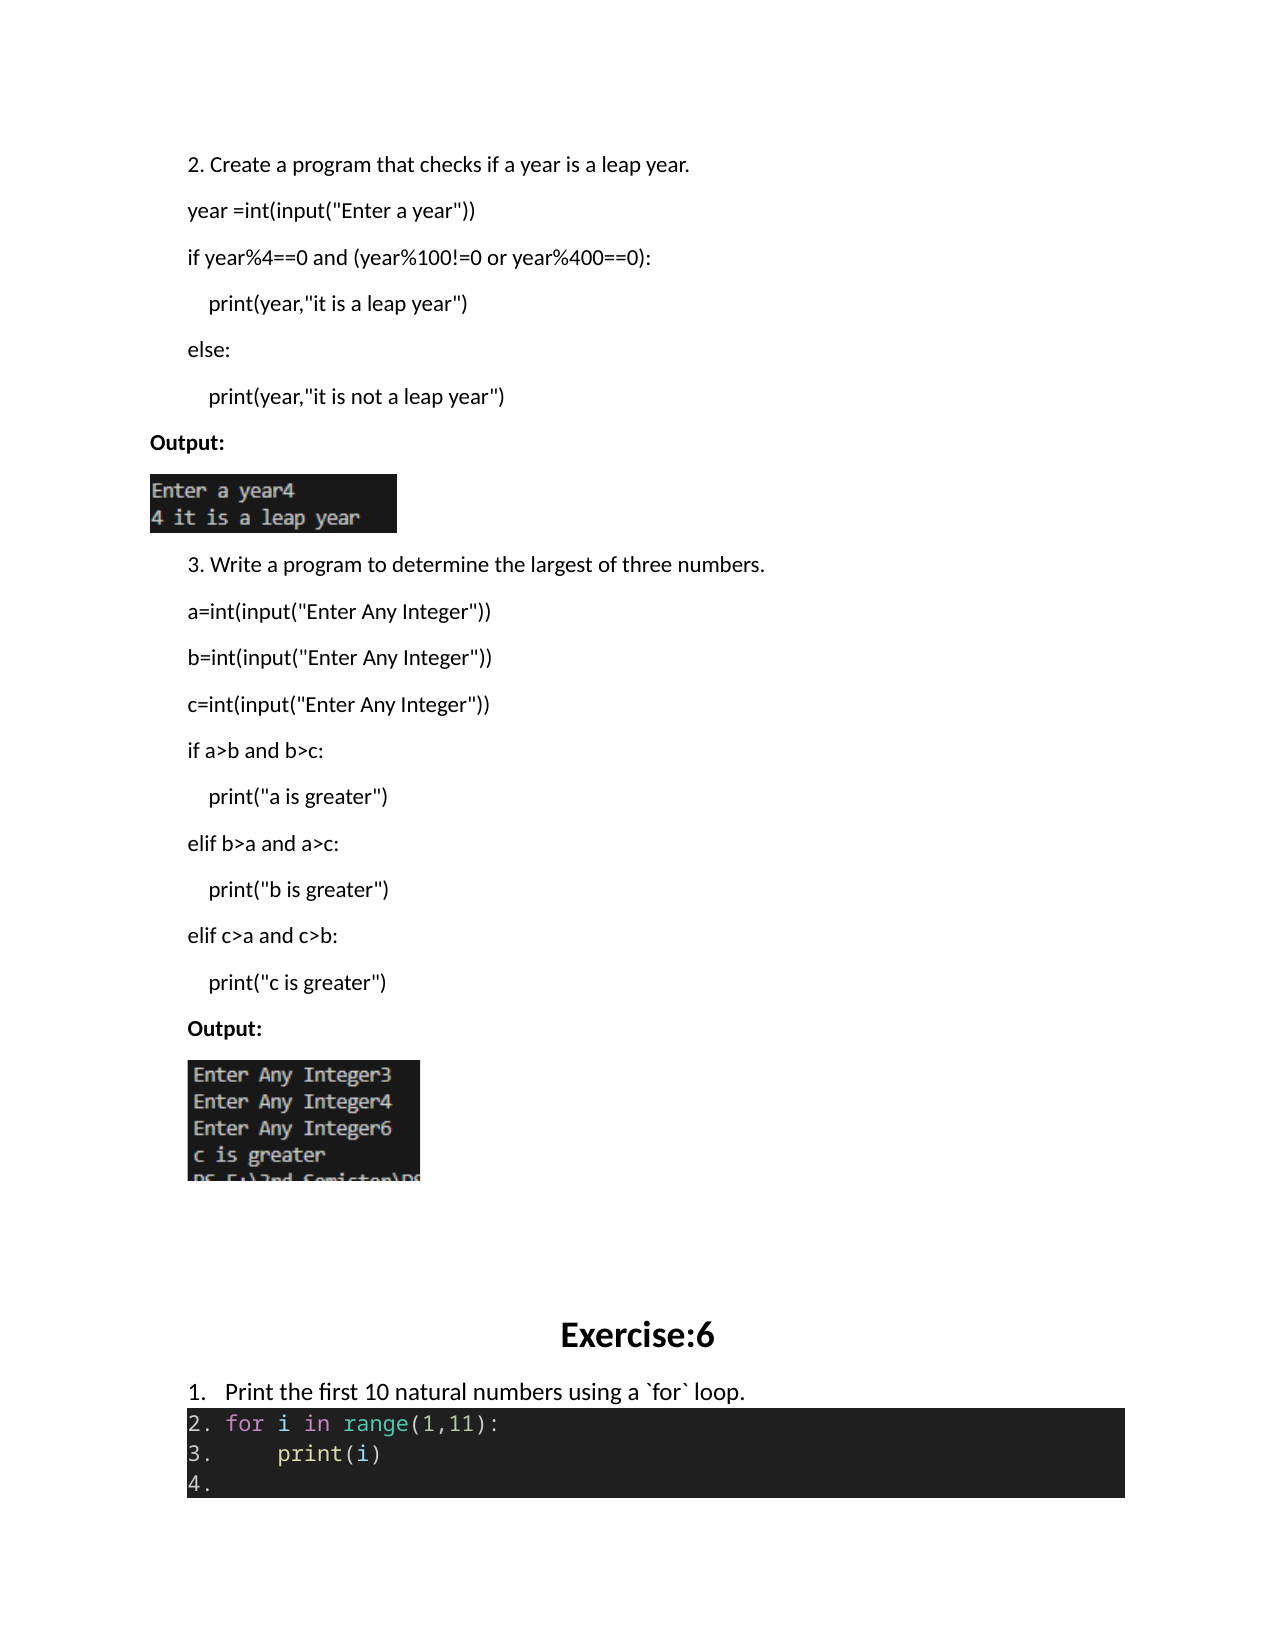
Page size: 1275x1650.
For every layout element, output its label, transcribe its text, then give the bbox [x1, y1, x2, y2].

text elif b>a and a>c: [187, 829, 1125, 857]
text Output: [187, 1014, 1125, 1042]
text b=int(input("Enter Any Integer")) [187, 643, 1125, 671]
list Print the first 10 natural numbers using a `for` loop. [187, 1376, 1125, 1406]
text if year%4==0 and (year%100!=0 or year%400==0): [187, 243, 1125, 271]
list print(i) [187, 1438, 1125, 1468]
text c=int(input("Enter Any Integer")) [187, 690, 1125, 718]
text print("b is greater") [187, 875, 1125, 903]
text if a>b and b>c: [187, 736, 1125, 764]
text 2. Create a program that checks if a year is a leap year. [187, 150, 1125, 178]
text else: [187, 335, 1125, 363]
text print("c is greater") [187, 968, 1125, 996]
text year =int(input("Enter a year")) [187, 196, 1125, 224]
text Output: [150, 428, 1125, 456]
text 3. Write a program to determine the largest of three numbers. [187, 551, 1125, 579]
text print("a is greater") [187, 782, 1125, 810]
text print(year,"it is not a leap year") [187, 382, 1125, 410]
text elif c>a and c>b: [187, 921, 1125, 949]
text a=int(input("Enter Any Integer")) [187, 597, 1125, 625]
picture [150, 474, 397, 533]
list for i in range(1,11): [187, 1408, 1125, 1438]
text Exercise:6 [150, 1311, 1125, 1357]
picture [187, 1060, 421, 1181]
text print(year,"it is a leap year") [187, 289, 1125, 317]
